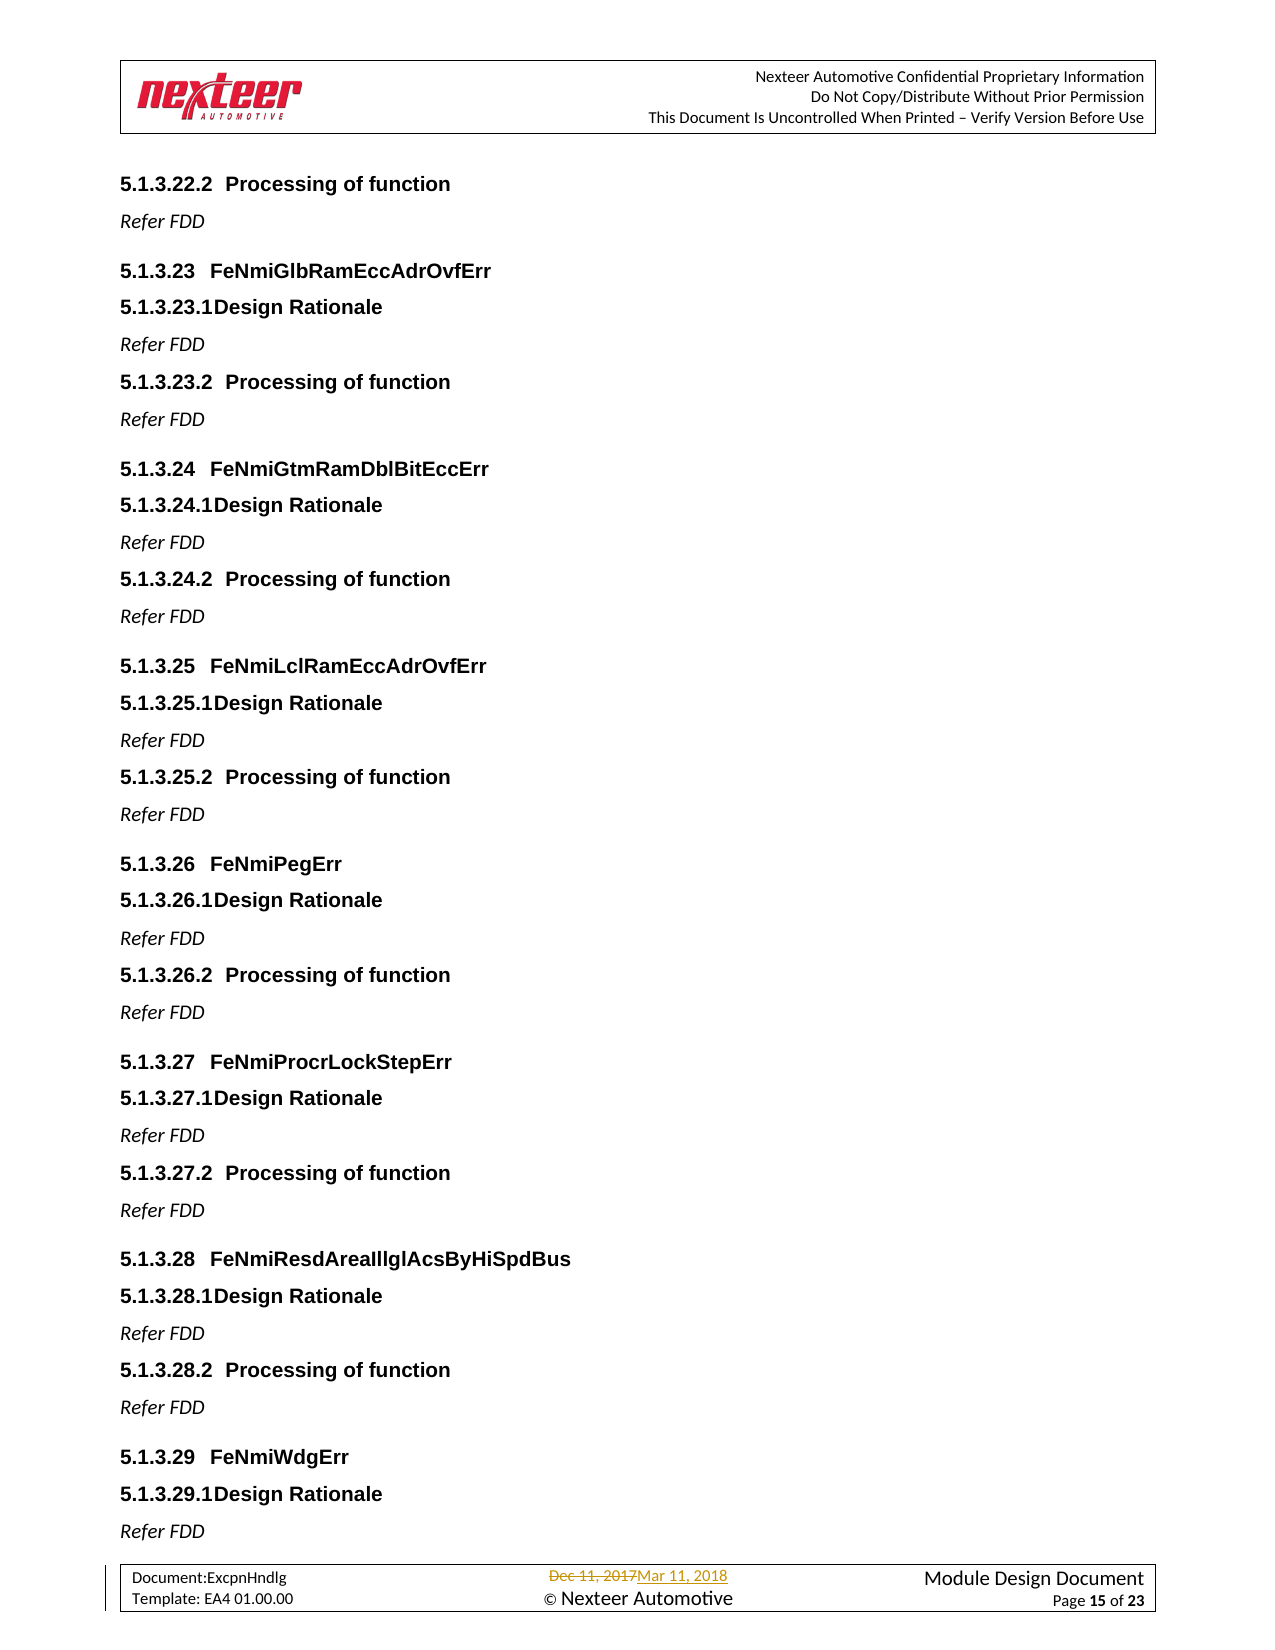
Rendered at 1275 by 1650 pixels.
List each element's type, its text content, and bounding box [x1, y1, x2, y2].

subtitle FeNmiGlbRamEccAdrOvfErr [120, 259, 1155, 283]
text Refer FDD [120, 1518, 1155, 1543]
text Refer FDD [120, 999, 1155, 1024]
subtitle Processing of function [120, 765, 1155, 789]
text Refer FDD [120, 1320, 1155, 1346]
text Refer FDD [120, 1197, 1155, 1222]
text Refer FDD [120, 1122, 1155, 1148]
text Refer FDD [120, 529, 1155, 555]
text Refer FDD [120, 1394, 1155, 1420]
subtitle Design Rationale [120, 1086, 1155, 1110]
subtitle Design Rationale [120, 1481, 1155, 1505]
subtitle Design Rationale [120, 295, 1155, 319]
subtitle Processing of function [120, 567, 1155, 591]
picture [131, 61, 307, 133]
subtitle Design Rationale [120, 1284, 1155, 1308]
subtitle FeNmiPegErr [120, 852, 1155, 876]
subtitle Processing of function [120, 1358, 1155, 1382]
subtitle FeNmiProcrLockStepErr [120, 1049, 1155, 1073]
text Refer FDD [120, 406, 1155, 431]
text Refer FDD [120, 208, 1155, 234]
subtitle Processing of function [120, 1160, 1155, 1184]
subtitle Processing of function [120, 369, 1155, 393]
text Refer FDD [120, 925, 1155, 950]
subtitle Design Rationale [120, 888, 1155, 912]
text Refer FDD [120, 727, 1155, 752]
subtitle FeNmiWdgErr [120, 1445, 1155, 1469]
subtitle FeNmiResdAreaIllglAcsByHiSpdBus [120, 1247, 1155, 1271]
subtitle Design Rationale [120, 493, 1155, 517]
text Refer FDD [120, 801, 1155, 827]
subtitle FeNmiGtmRamDblBitEccErr [120, 456, 1155, 480]
text Refer FDD [120, 332, 1155, 357]
subtitle Processing of function [120, 963, 1155, 987]
text Refer FDD [120, 604, 1155, 629]
subtitle FeNmiLclRamEccAdrOvfErr [120, 654, 1155, 678]
subtitle Design Rationale [120, 691, 1155, 714]
subtitle Processing of function [120, 172, 1155, 196]
